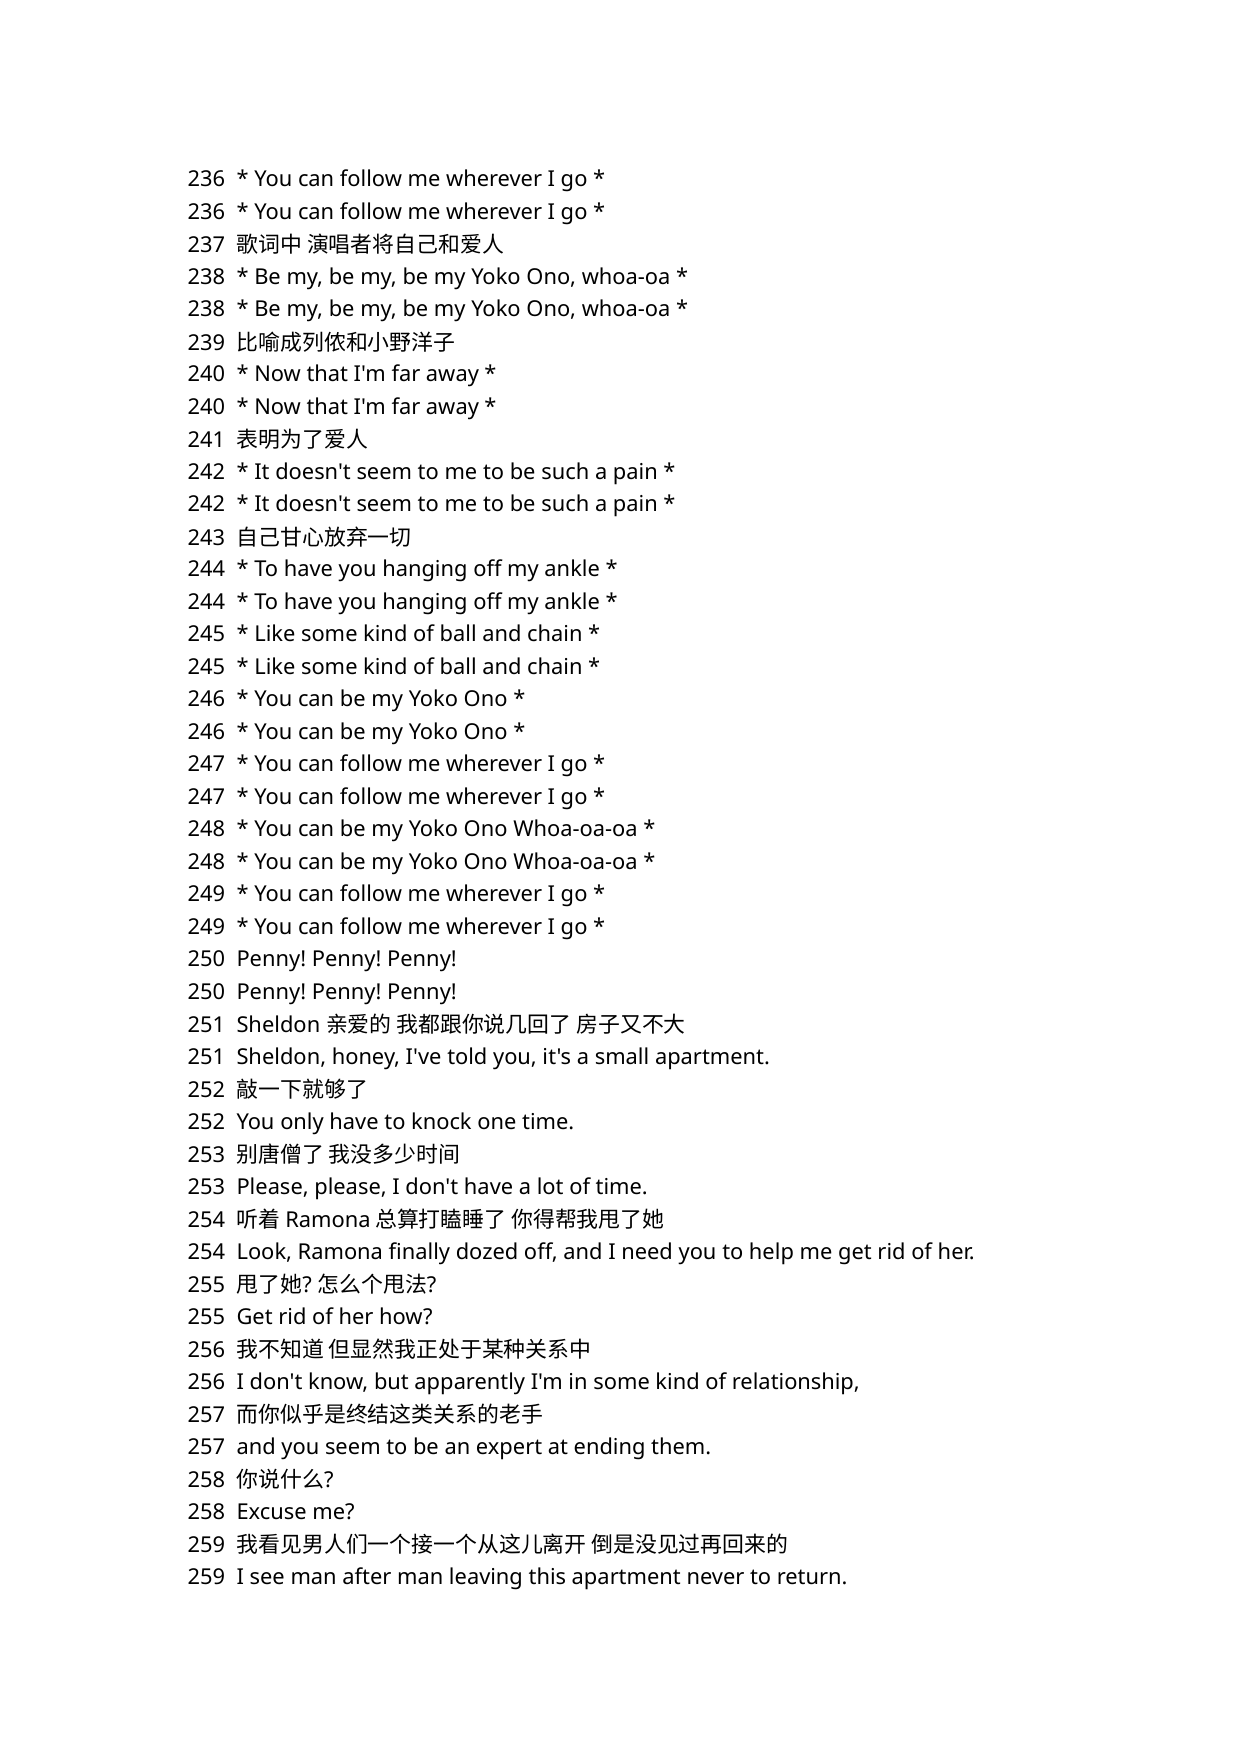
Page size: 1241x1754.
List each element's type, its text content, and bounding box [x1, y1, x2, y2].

text 256 I don't know, but apparently I'm in some kind of relationship, [187, 1364, 1053, 1397]
text 242 * It doesn't seem to me to be such a pain * [187, 454, 1053, 487]
text 252 敲一下就够了 [187, 1072, 1053, 1104]
text 259 我看见男人们一个接一个从这儿离开 倒是没见过再回来的 [187, 1527, 1053, 1559]
text 255 甩了她? 怎么个甩法? [187, 1267, 1053, 1299]
text 245 * Like some kind of ball and chain * [187, 617, 1053, 649]
text 248 * You can be my Yoko Ono Whoa-oa-oa * [187, 844, 1053, 877]
text 246 * You can be my Yoko Ono * [187, 682, 1053, 714]
text 251 Sheldon, honey, I've told you, it's a small apartment. [187, 1039, 1053, 1072]
text 258 Excuse me? [187, 1494, 1053, 1527]
text 252 You only have to knock one time. [187, 1104, 1053, 1137]
text 240 * Now that I'm far away * [187, 389, 1053, 422]
text 236 * You can follow me wherever I go * [187, 194, 1053, 227]
text 247 * You can follow me wherever I go * [187, 779, 1053, 812]
text 241 表明为了爱人 [187, 422, 1053, 454]
text 249 * You can follow me wherever I go * [187, 909, 1053, 942]
text 253 别唐僧了 我没多少时间 [187, 1137, 1053, 1169]
text 240 * Now that I'm far away * [187, 357, 1053, 389]
text 238 * Be my, be my, be my Yoko Ono, whoa-oa * [187, 292, 1053, 324]
text 242 * It doesn't seem to me to be such a pain * [187, 487, 1053, 519]
text 239 比喻成列侬和小野洋子 [187, 324, 1053, 357]
text 245 * Like some kind of ball and chain * [187, 649, 1053, 682]
text 248 * You can be my Yoko Ono Whoa-oa-oa * [187, 812, 1053, 844]
text 254 听着 Ramona总算打瞌睡了 你得帮我甩了她 [187, 1202, 1053, 1234]
text 255 Get rid of her how? [187, 1299, 1053, 1332]
text 249 * You can follow me wherever I go * [187, 877, 1053, 909]
text 250 Penny! Penny! Penny! [187, 942, 1053, 974]
text 236 * You can follow me wherever I go * [187, 162, 1053, 194]
text 254 Look, Ramona finally dozed off, and I need you to help me get rid of her. [187, 1234, 1053, 1267]
text 259 I see man after man leaving this apartment never to return. [187, 1559, 1053, 1592]
text 247 * You can follow me wherever I go * [187, 747, 1053, 779]
text 253 Please, please, I don't have a lot of time. [187, 1169, 1053, 1202]
text 244 * To have you hanging off my ankle * [187, 552, 1053, 584]
text 246 * You can be my Yoko Ono * [187, 714, 1053, 747]
text 258 你说什么? [187, 1462, 1053, 1494]
text 257 and you seem to be an expert at ending them. [187, 1429, 1053, 1462]
text 238 * Be my, be my, be my Yoko Ono, whoa-oa * [187, 259, 1053, 292]
text 244 * To have you hanging off my ankle * [187, 584, 1053, 617]
text 250 Penny! Penny! Penny! [187, 974, 1053, 1007]
text 237 歌词中 演唱者将自己和爱人 [187, 227, 1053, 259]
text 251 Sheldon 亲爱的 我都跟你说几回了 房子又不大 [187, 1007, 1053, 1039]
text 256 我不知道 但显然我正处于某种关系中 [187, 1332, 1053, 1364]
text 257 而你似乎是终结这类关系的老手 [187, 1397, 1053, 1429]
text 243 自己甘心放弃一切 [187, 519, 1053, 552]
